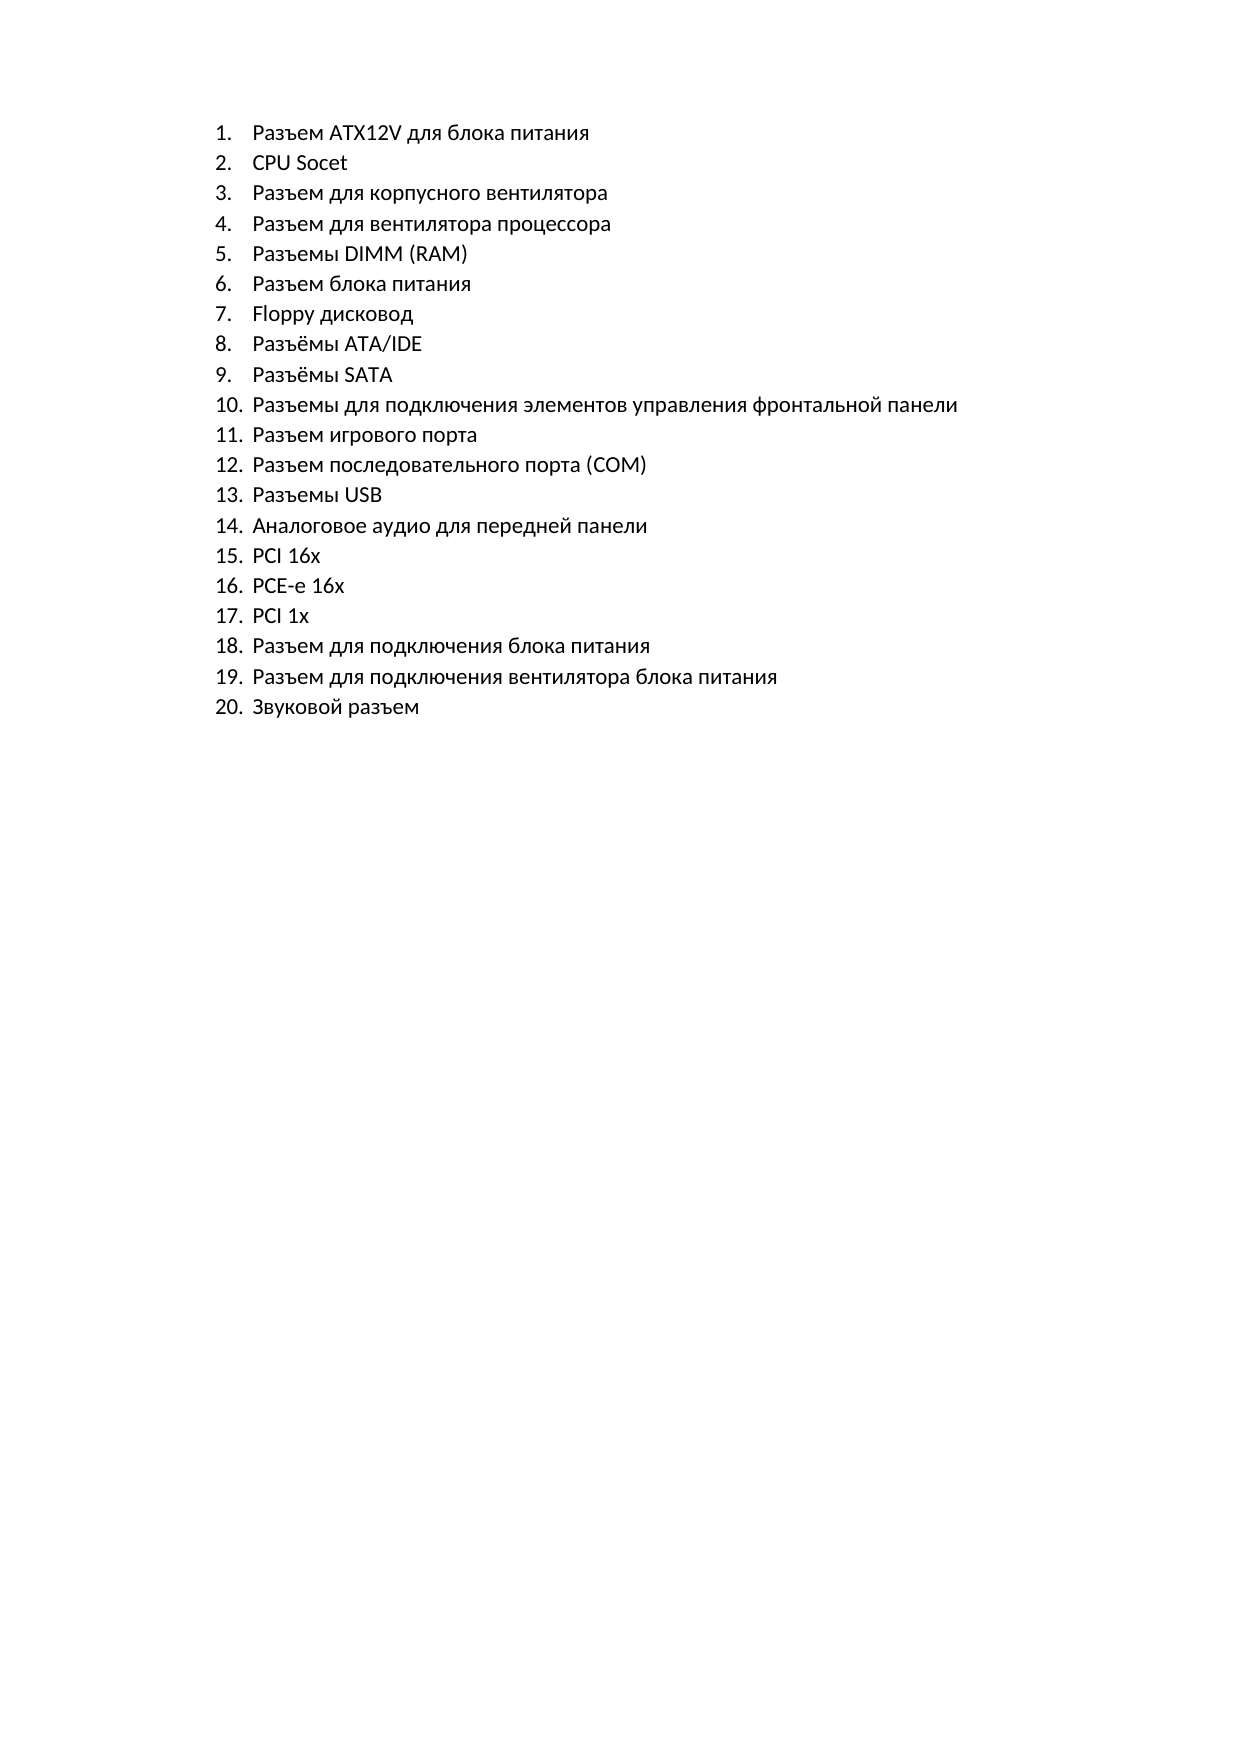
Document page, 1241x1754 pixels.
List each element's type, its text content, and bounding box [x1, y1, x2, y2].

list Разъемы для подключения элементов управления фронтальной панели [215, 390, 1152, 418]
list Разъем для подключения блока питания [215, 632, 1152, 660]
list Разъем для подключения вентилятора блока питания [215, 662, 1152, 690]
list Разъёмы ATA/IDE [215, 329, 1152, 358]
list Разъёмы SATA [215, 360, 1152, 388]
list Разъем ATX12V для блока питания [215, 118, 1152, 146]
list PCI 16x [215, 541, 1152, 569]
list Floppy дисковод [215, 299, 1152, 327]
list Разъем для корпусного вентилятора [215, 178, 1152, 207]
list Разъем блока питания [215, 269, 1152, 297]
list Звуковой разъем [215, 692, 1152, 720]
list Аналоговое аудио для передней панели [215, 511, 1152, 539]
list Разъем игрового порта [215, 420, 1152, 448]
list Разъем для вентилятора процессора [215, 209, 1152, 237]
list PCE-e 16x [215, 571, 1152, 599]
list Разъем последовательного порта (COM) [215, 450, 1152, 478]
list CPU Socet [215, 148, 1152, 176]
list Разъемы DIMM (RAM) [215, 239, 1152, 267]
list Разъемы USB [215, 481, 1152, 509]
list PCI 1x [215, 601, 1152, 629]
